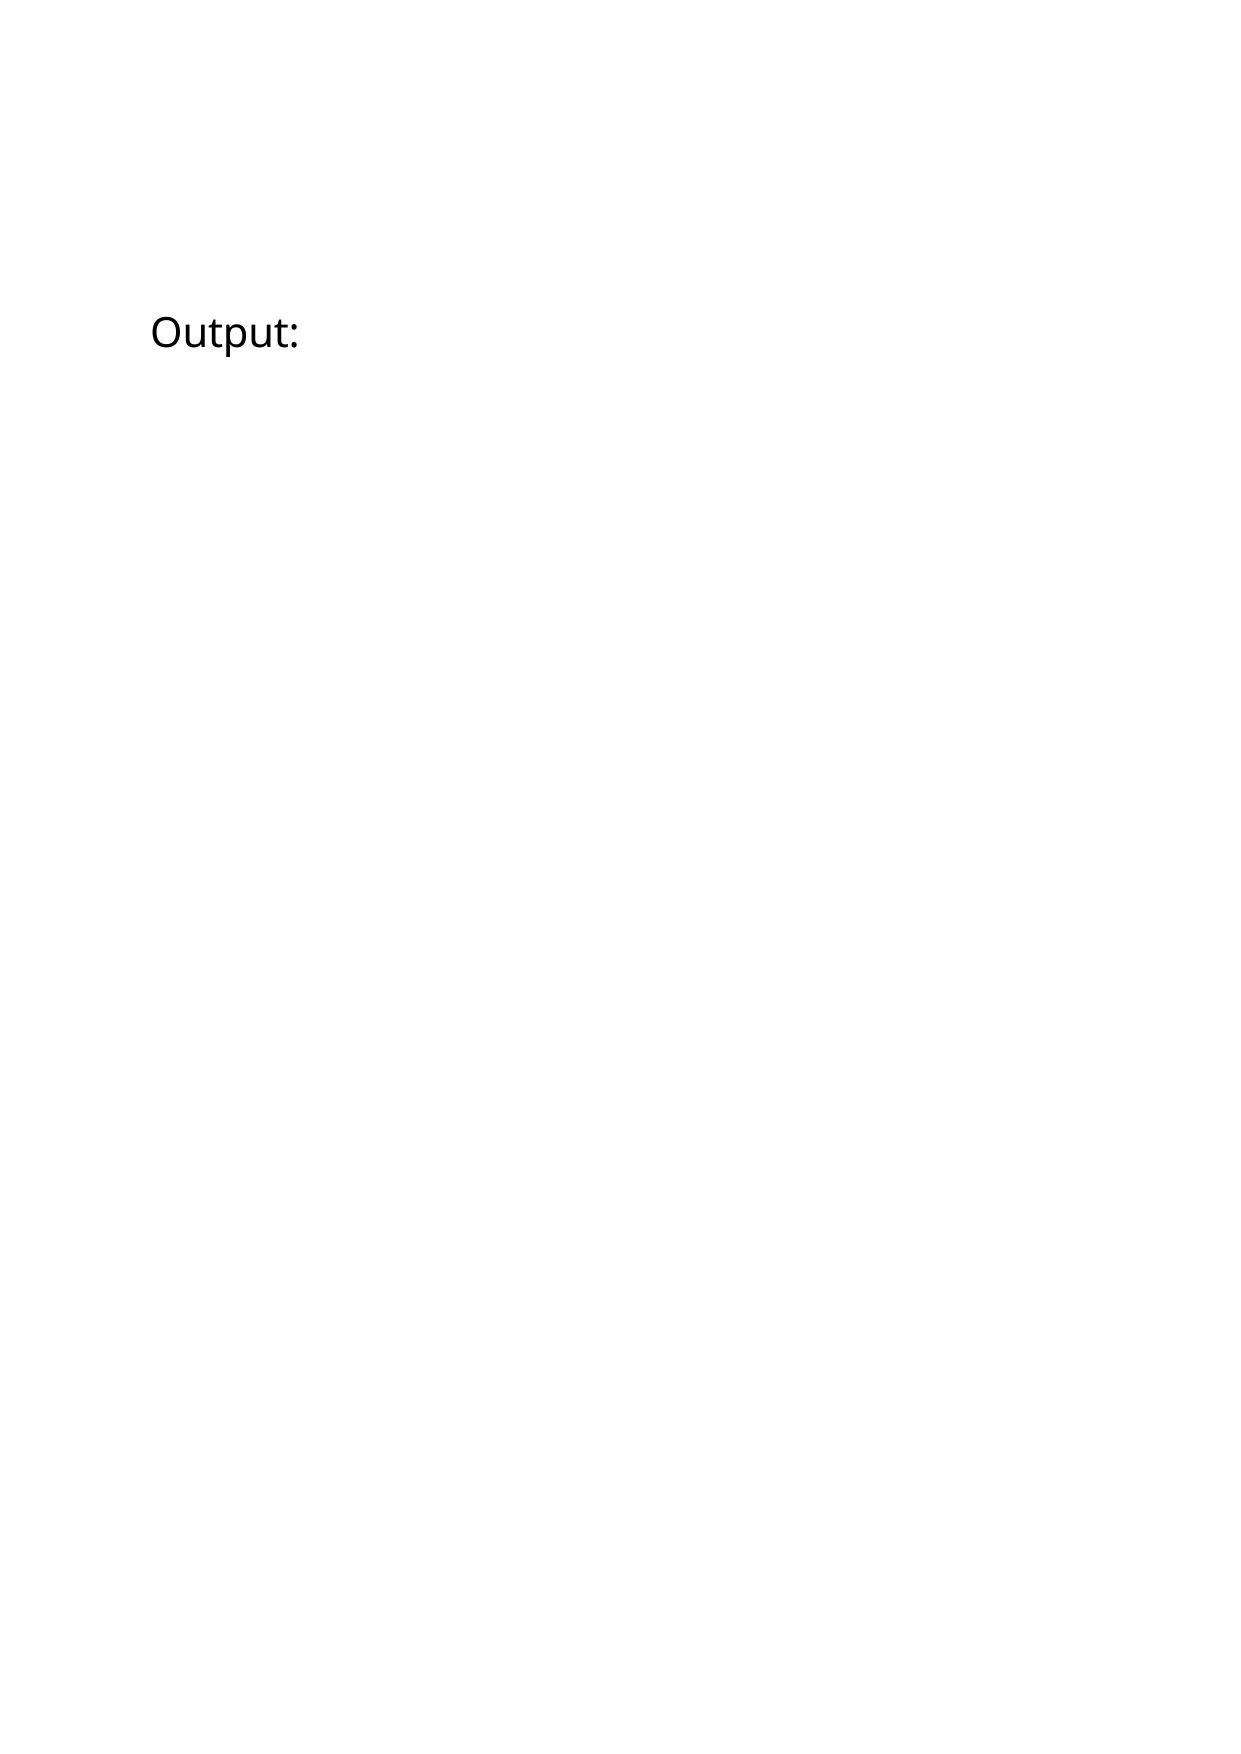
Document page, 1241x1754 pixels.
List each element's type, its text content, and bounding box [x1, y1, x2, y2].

subtitle Output: [150, 303, 1138, 360]
